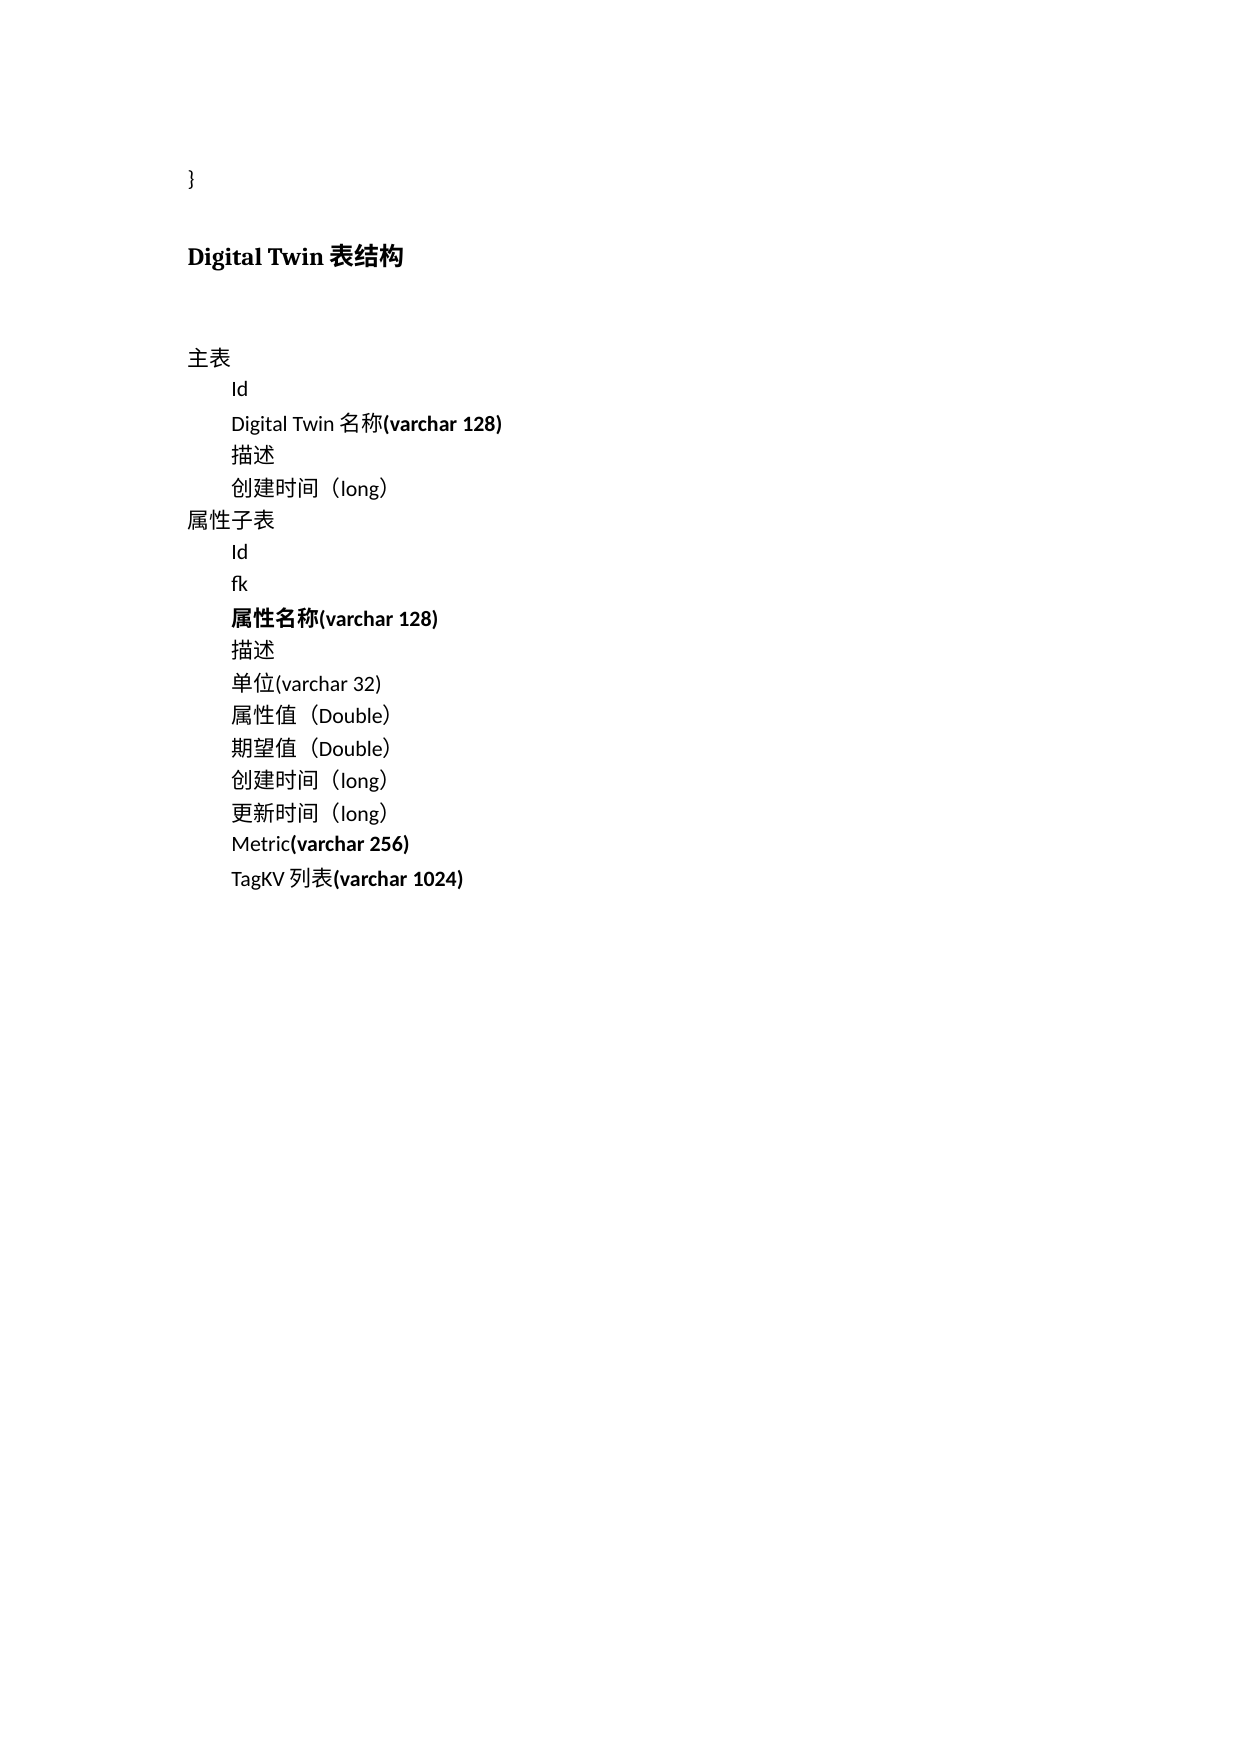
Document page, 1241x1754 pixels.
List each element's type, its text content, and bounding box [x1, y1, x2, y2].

text 单位(varchar 32) [187, 665, 1053, 698]
text TagKV列表(varchar 1024) [187, 860, 1053, 893]
text 期望值（Double） [187, 730, 1053, 763]
text Digital Twin名称(varchar 128) [187, 405, 1053, 438]
text 更新时间（long） [187, 795, 1053, 828]
text 主表 [187, 340, 1053, 373]
text 创建时间（long） [187, 763, 1053, 795]
subtitle Digital Twin表结构 [187, 222, 1053, 287]
text 属性子表 [187, 503, 1053, 535]
text 属性值（Double） [187, 698, 1053, 730]
text Metric(varchar 256) [187, 828, 1053, 860]
text Id [187, 373, 1053, 405]
text 描述 [187, 633, 1053, 665]
text 描述 [187, 438, 1053, 470]
text fk [187, 568, 1053, 600]
text } [187, 162, 1053, 194]
text 创建时间（long） [187, 470, 1053, 503]
text 属性名称(varchar 128) [187, 600, 1053, 633]
text Id [187, 535, 1053, 568]
